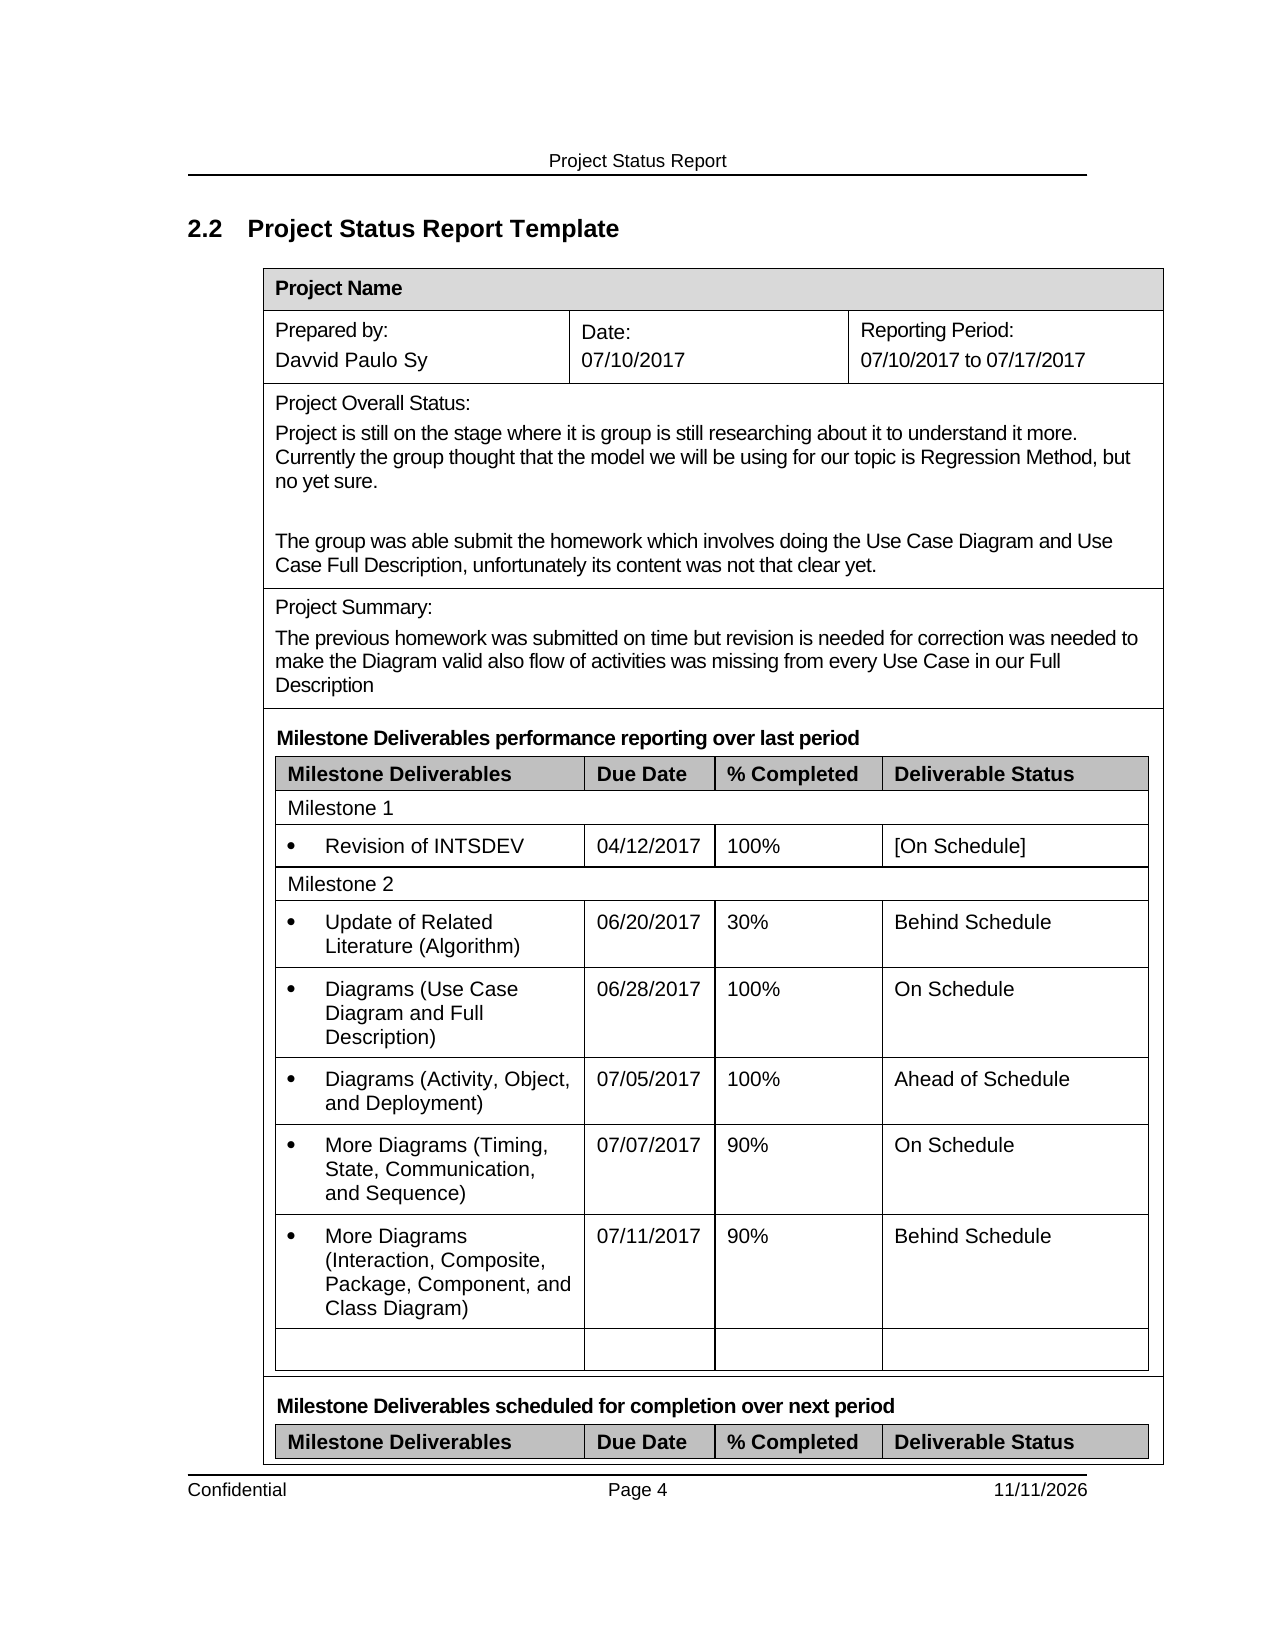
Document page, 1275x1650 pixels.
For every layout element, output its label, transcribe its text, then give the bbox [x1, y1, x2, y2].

table_cell Project Overall Status: Project is still on the stage where it is group is still researching about it to understand it more. Currently the group thought that the model we will be using for our topic is Regression Method, but no yet sure. The group was able submit the homework which involves doing the Use Case Diagram and Use Case Full Description, unfortunately its content was not that clear yet. [264, 384, 1163, 587]
table_cell Reporting Period: 07/10/2017 to 07/17/2017 [849, 311, 1163, 383]
subtitle Project Status Report Template [187, 214, 1087, 243]
table_cell Date: 07/10/2017 [570, 311, 848, 383]
table_cell Milestone Deliverables performance reporting over last period [264, 709, 1163, 1376]
table_cell Project Summary: The previous homework was submitted on time but revision is needed for correction was needed to make the Diagram valid also flow of activities was missing from every Use Case in our Full Description [264, 589, 1163, 708]
table_cell Prepared by: Davvid Paulo Sy [264, 311, 569, 383]
table_header Project Name [264, 269, 1163, 310]
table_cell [264, 1377, 1163, 1464]
